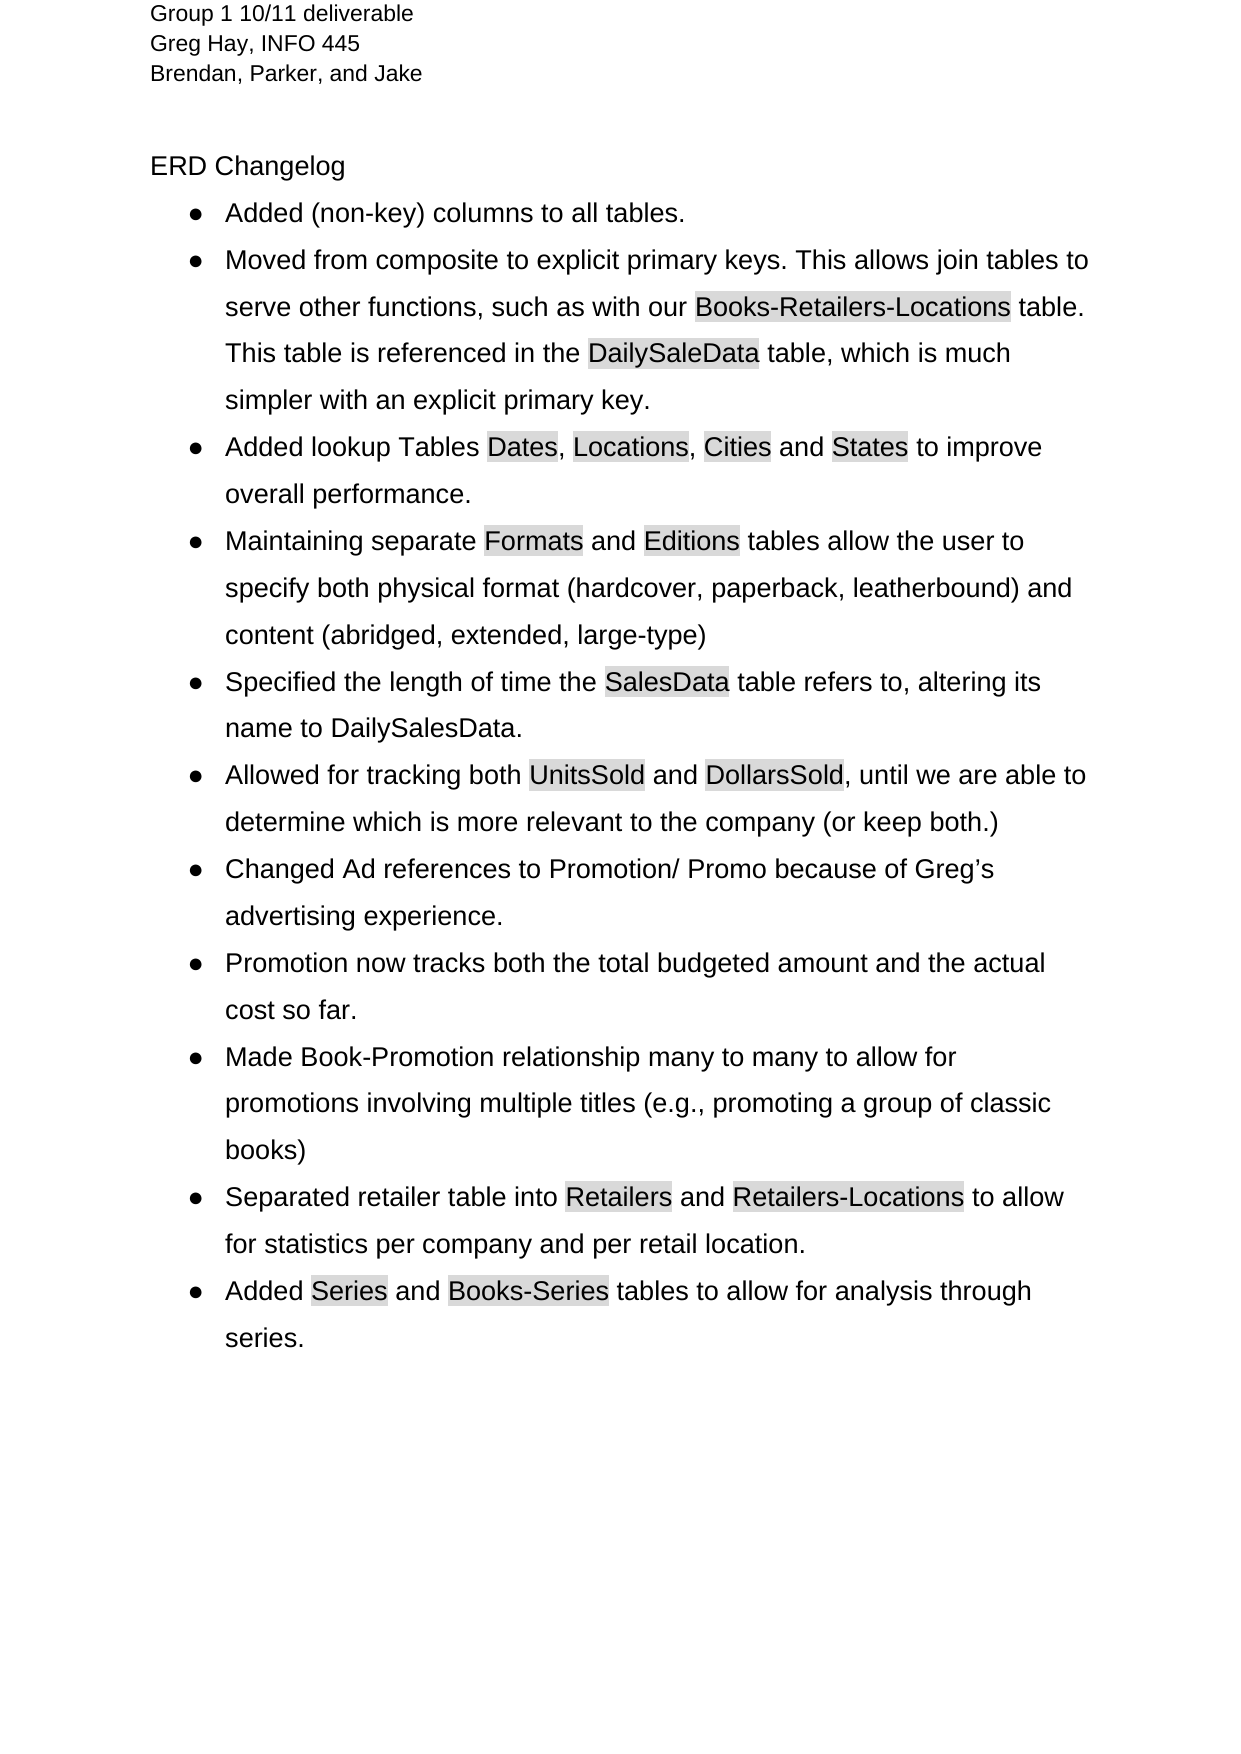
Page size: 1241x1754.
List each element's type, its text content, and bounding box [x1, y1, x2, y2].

list Changed Ad references to Promotion/ Promo because of Greg’s advertising experience. [187, 853, 1090, 931]
list Promotion now tracks both the total budgeted amount and the actual cost so far. [187, 947, 1090, 1025]
list Made Book-Promotion relationship many to many to allow for promotions involving multiple titles (e.g., promoting a group of classic books) [187, 1041, 1090, 1166]
list Maintaining separate Formats and Editions tables allow the user to specify both physical format (hardcover, paperback, leatherbound) and content (abridged, extended, large-type) [187, 525, 1090, 650]
text ERD Changelog [150, 150, 1090, 181]
list Separated retailer table into Retailers and Retailers-Locations to allow for statistics per company and per retail location. [187, 1181, 1090, 1259]
list Added Series and Books-Series tables to allow for analysis through series. [187, 1275, 1090, 1353]
list Allowed for tracking both UnitsSold and DollarsSold, until we are able to determine which is more relevant to the company (or keep both.) [187, 759, 1090, 837]
list Moved from composite to explicit primary keys. This allows join tables to serve other functions, such as with our Books-Retailers-Locations table. This table is referenced in the DailySaleData table, which is much simpler with an explicit primary key. [187, 244, 1090, 416]
list Specified the length of time the SalesData table refers to, altering its name to DailySalesData. [187, 666, 1090, 744]
list Added lookup Tables Dates, Locations, Cities and States to improve overall performance. [187, 431, 1090, 509]
list Added (non-key) columns to all tables. [187, 197, 1090, 228]
